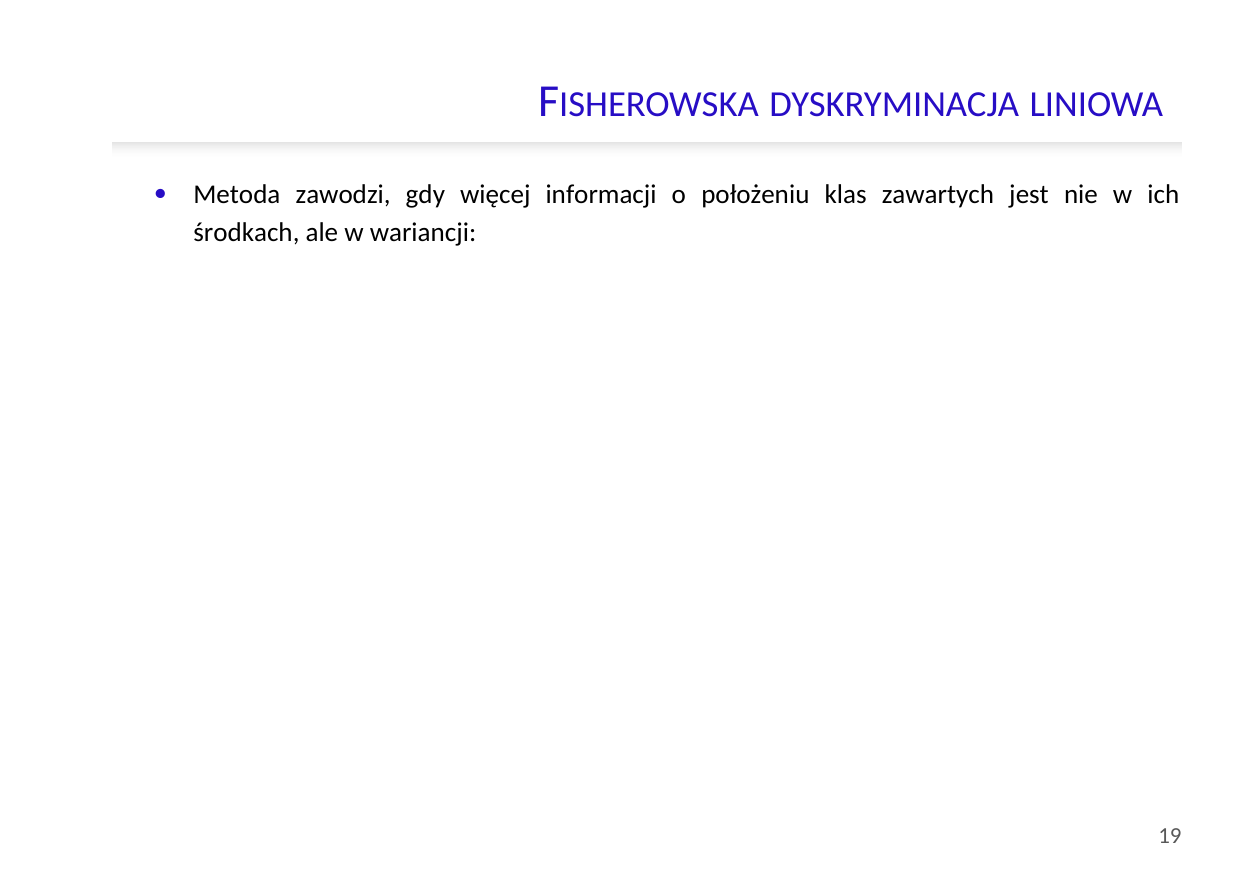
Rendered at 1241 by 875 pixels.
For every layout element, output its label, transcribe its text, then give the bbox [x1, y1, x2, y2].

list Metoda zawodzi, gdy więcej informacji o położeniu klas zawartych jest nie w ich środkach, ale w wariancji: [156, 177, 1181, 248]
